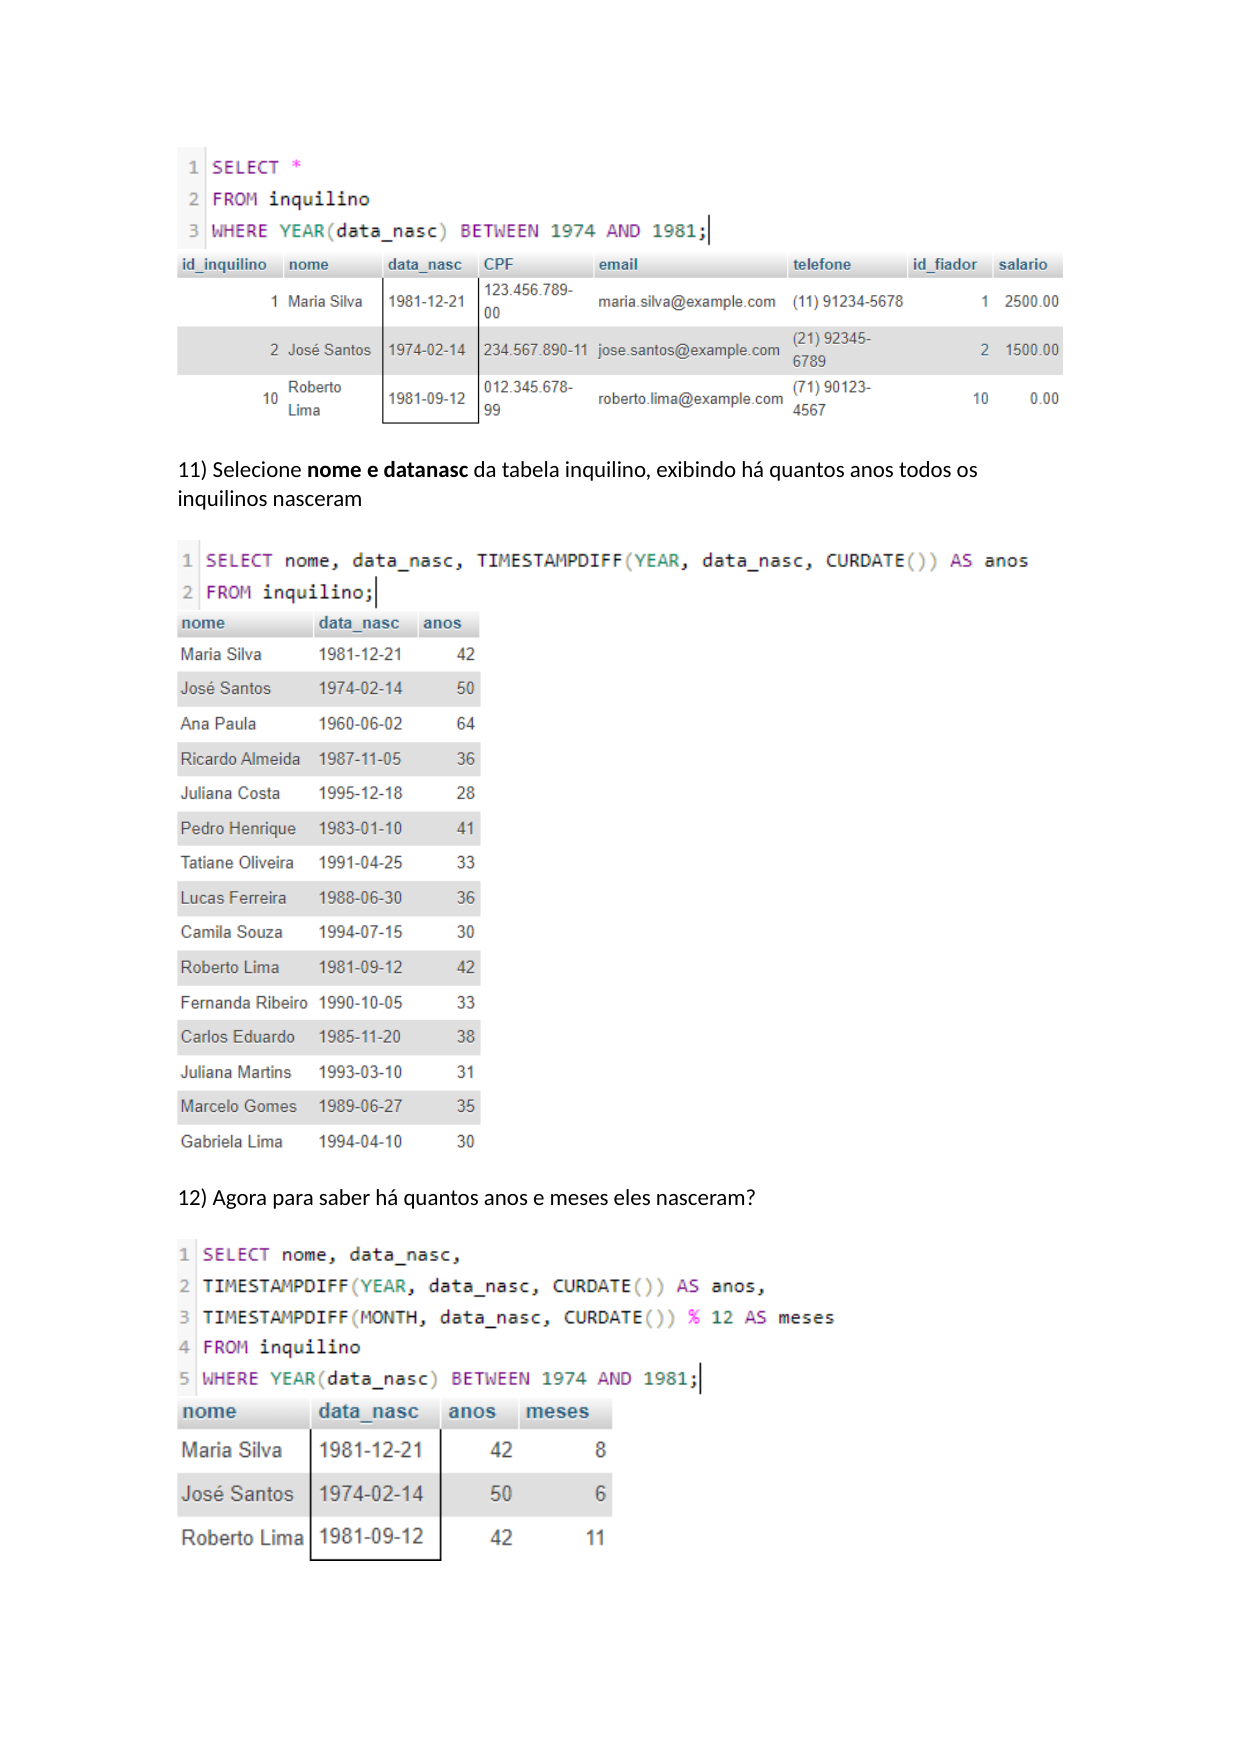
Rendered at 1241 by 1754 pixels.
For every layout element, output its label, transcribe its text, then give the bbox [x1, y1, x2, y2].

text 12) Agora para saber há quantos anos e meses eles nasceram? [177, 1183, 1063, 1211]
picture [177, 1398, 614, 1561]
text 11) Selecione nome e datanasc da tabela inquilino, exibindo há quantos anos todos os inquilinos nasceram [177, 456, 1063, 512]
picture [177, 147, 1063, 426]
picture [177, 611, 487, 1164]
picture [177, 540, 1037, 610]
picture [177, 1239, 835, 1396]
